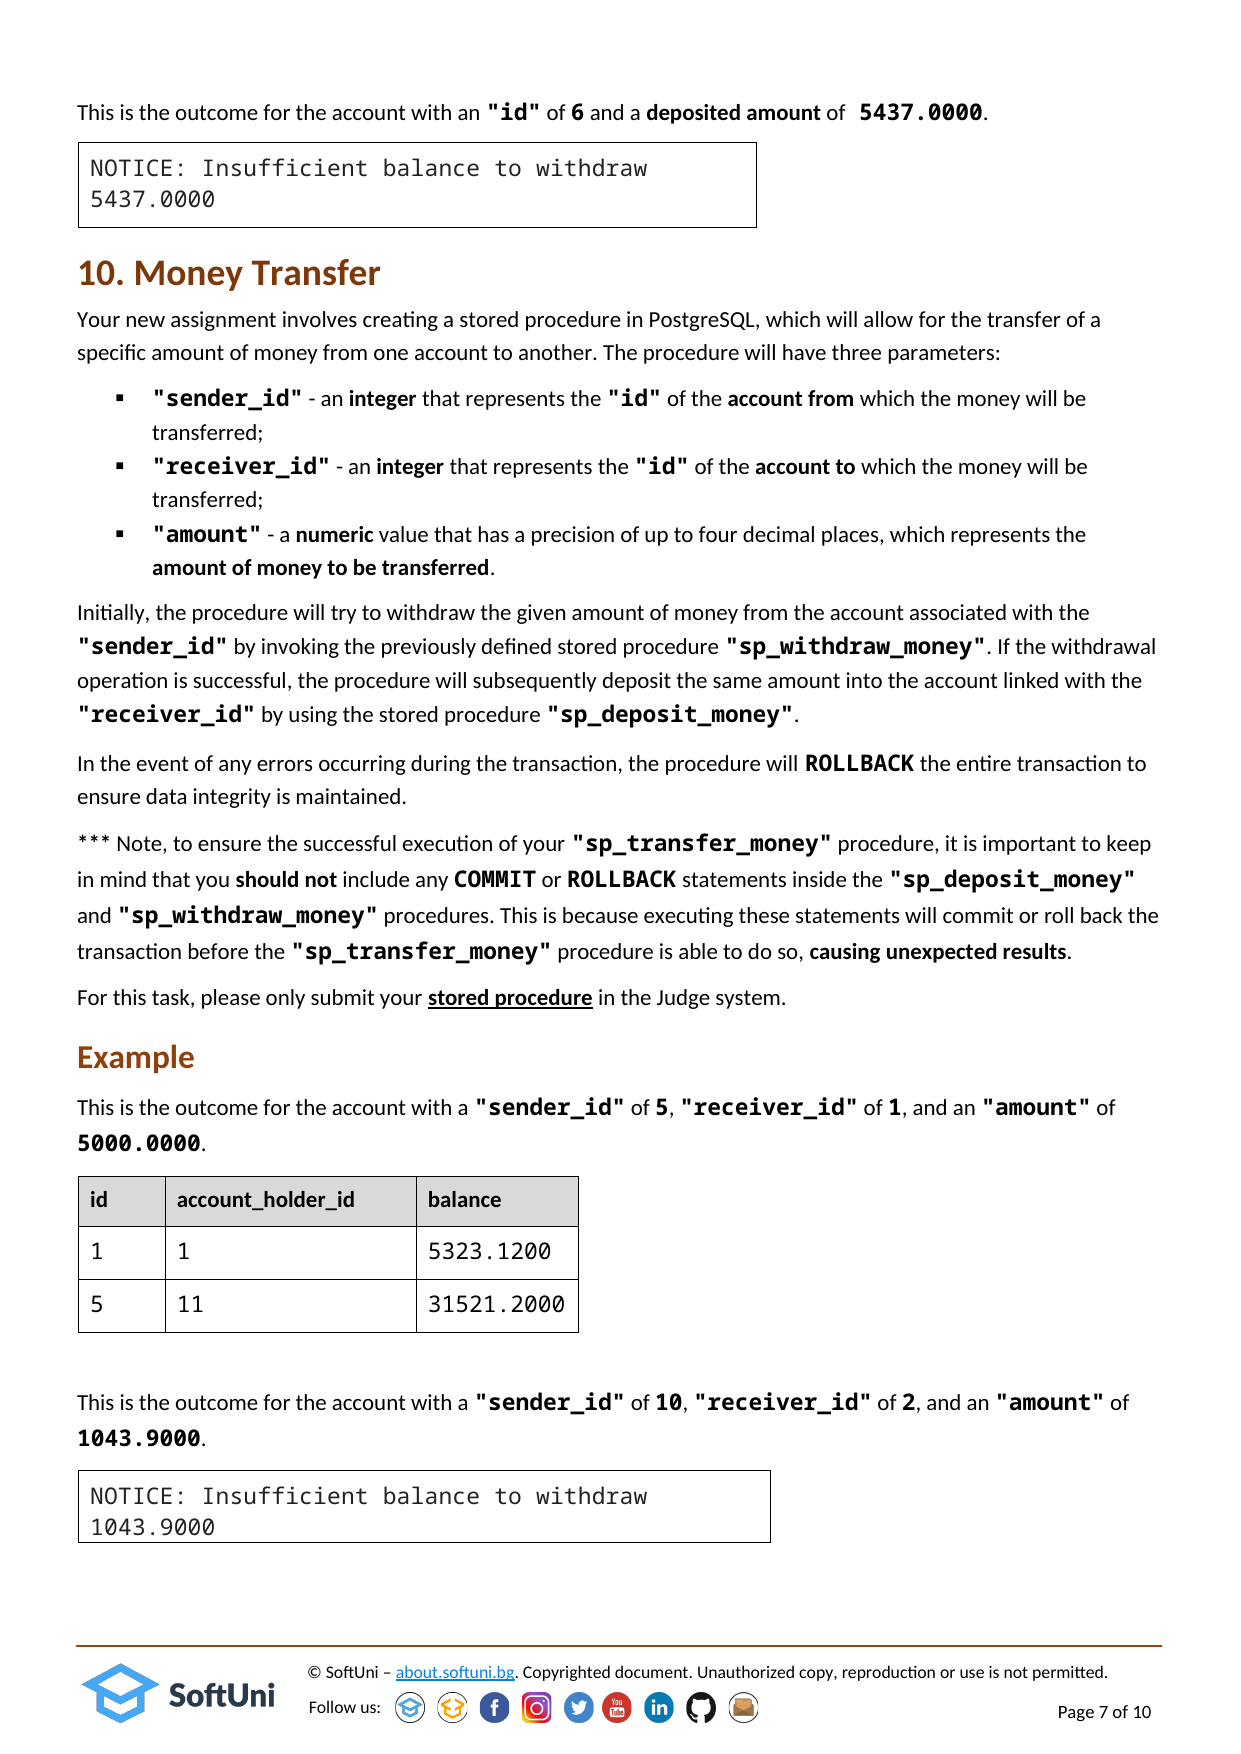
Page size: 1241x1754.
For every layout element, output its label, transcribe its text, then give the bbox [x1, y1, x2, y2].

picture [395, 1692, 425, 1723]
list "amount" - a numeric value that has a precision of up to four decimal places, which represents the amount of money to be transferred. [114, 517, 1163, 581]
table_header account_holder_id [166, 1177, 416, 1226]
text This is the outcome for the account with a "sender_id" of 10, "receiver_id" of 2, and an "amount" of 1043.9000. [77, 1386, 1163, 1453]
picture [665, 1692, 674, 1701]
picture [437, 1692, 468, 1723]
subtitle Example [77, 1036, 1163, 1077]
table_cell 5 [79, 1280, 165, 1332]
text *** Note, to ensure the successful execution of your "sp_transfer_money" procedure, it is important to keep in mind that you should not include any COMMIT or ROLLBACK statements inside the "sp_deposit_money" and "sp_withdraw_money" procedures. This is because executing these statements will commit or roll back the transaction before the "sp_transfer_money" procedure is able to do so, causing unexpected results. [77, 827, 1163, 966]
list "sender_id" - an integer that represents the "id" of the account from which the money will be transferred; [114, 382, 1163, 446]
text This is the outcome for the account with a "sender_id" of 5, "receiver_id" of 1, and an "amount" of 5000.0000. [77, 1091, 1163, 1158]
picture [644, 1692, 653, 1701]
table_cell 1 [79, 1227, 165, 1279]
picture [658, 1705, 667, 1714]
table_header id [79, 1177, 165, 1226]
table_cell 11 [166, 1280, 416, 1332]
table_cell 31521.2000 [417, 1280, 578, 1332]
picture [75, 1658, 281, 1729]
text This is the outcome for the account with an "id" of 6 and a deposited amount of 5437.0000. [77, 95, 1163, 127]
text For this task, please only submit your stored procedure in the Judge system. [77, 983, 1163, 1011]
list "receiver_id" - an integer that represents the "id" of the account to which the money will be transferred; [114, 450, 1163, 513]
table_cell 5323.1200 [417, 1227, 578, 1279]
table_cell 1 [166, 1227, 416, 1279]
table_header balance [417, 1177, 578, 1226]
text Initially, the procedure will try to withdraw the given amount of money from the account associated with the "sender_id" by invoking the previously defined stored procedure "sp_withdraw_money". If the withdrawal operation is successful, the procedure will subsequently deposit the same amount into the account linked with the "receiver_id" by using the stored procedure "sp_deposit_money". [77, 598, 1163, 730]
text In the event of any errors occurring during the transaction, the procedure will ROLLBACK the entire transaction to ensure data integrity is maintained. [77, 747, 1163, 810]
picture [564, 1692, 594, 1723]
text Your new assignment involves creating a stored procedure in PostgreSQL, which will allow for the transfer of a specific amount of money from one account to another. The procedure will have three parameters: [77, 305, 1163, 366]
picture [522, 1692, 552, 1723]
picture [686, 1692, 716, 1723]
picture [665, 1714, 674, 1723]
table_header NOTICE: Insufficient balance to withdraw 5437.0000 [79, 143, 756, 227]
picture [728, 1692, 759, 1723]
subtitle 10. Money Transfer [77, 248, 1163, 294]
picture [644, 1714, 653, 1723]
picture [602, 1692, 632, 1723]
picture [479, 1692, 510, 1723]
table_header NOTICE: Insufficient balance to withdraw 1043.9000 [79, 1471, 770, 1542]
